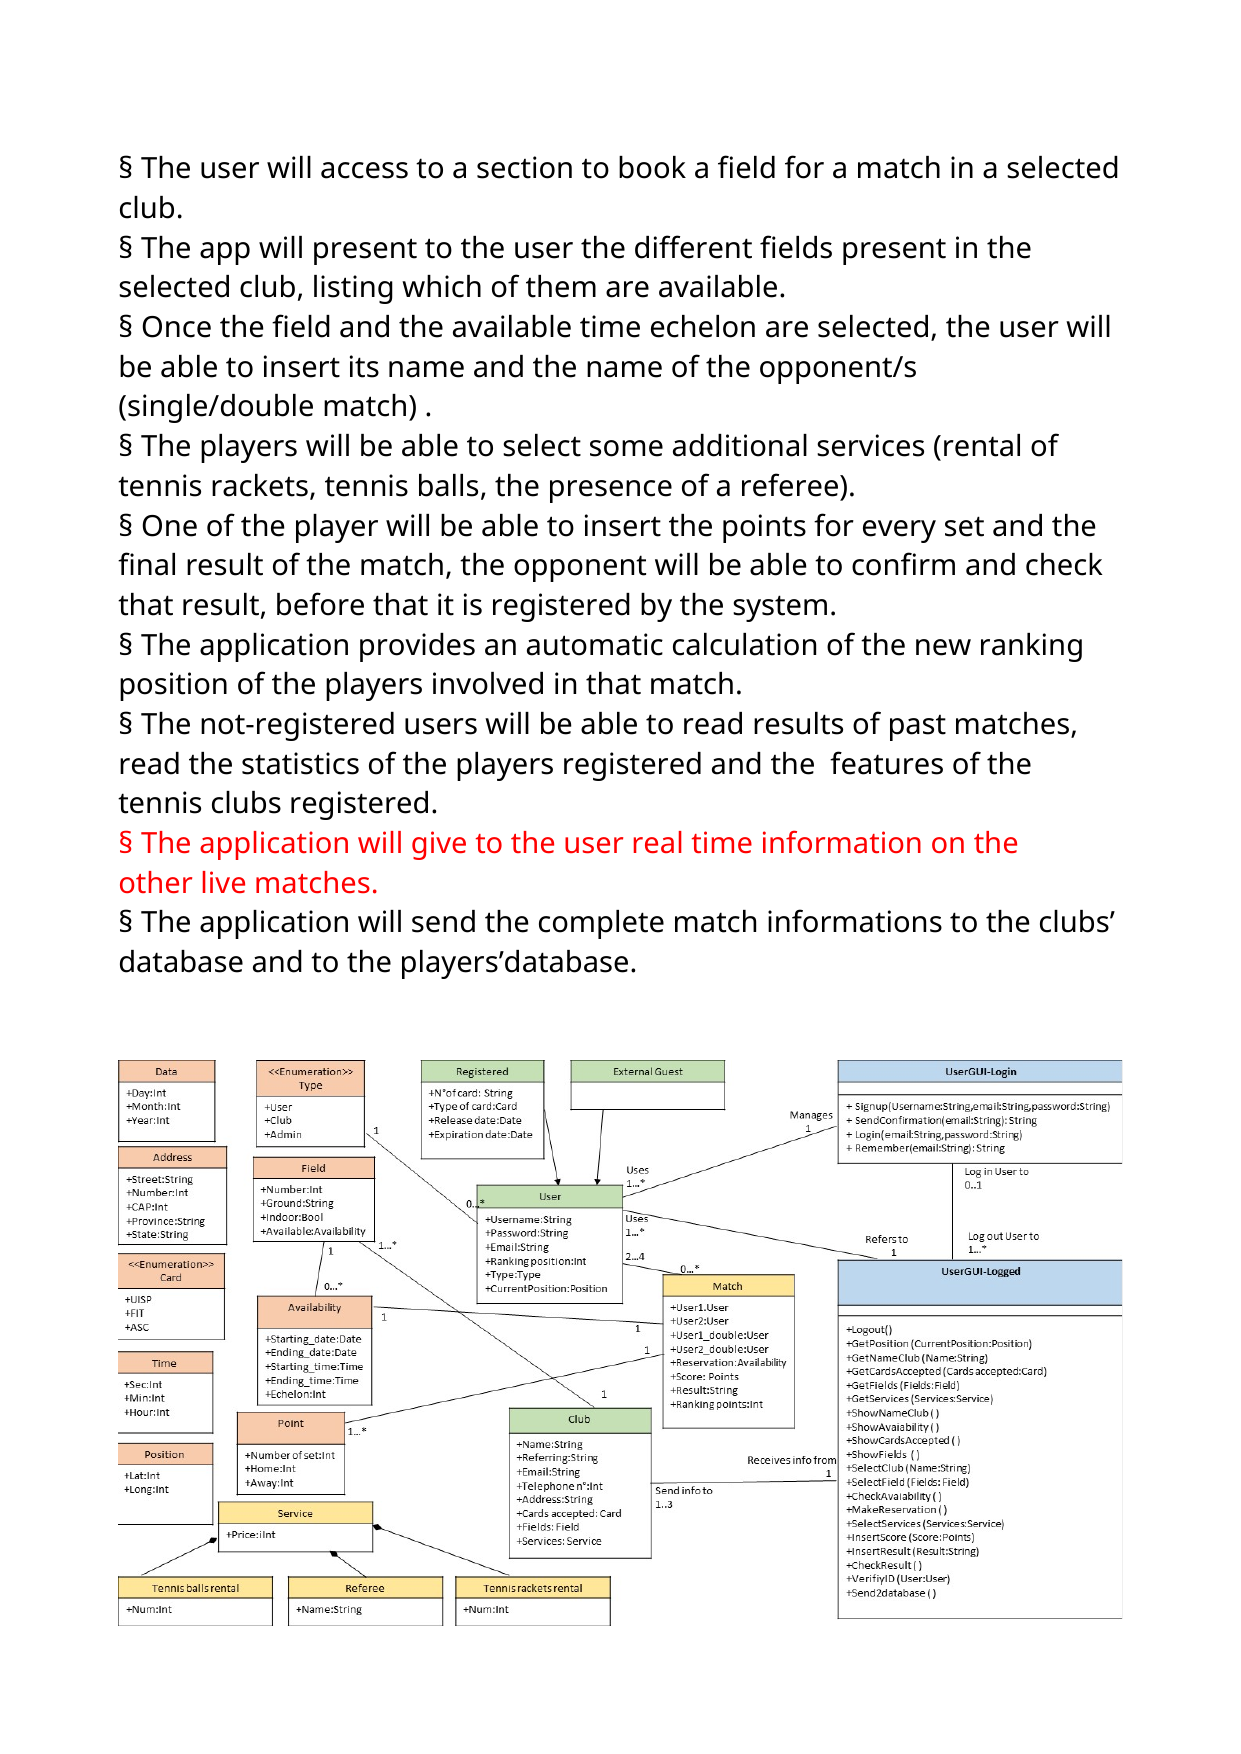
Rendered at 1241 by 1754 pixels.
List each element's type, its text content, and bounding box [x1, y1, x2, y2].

text other live matches. [118, 862, 1122, 902]
text § The application will send the complete match informations to the clubs’ database and to the players’database. [118, 902, 1122, 981]
text § The not-registered users will be able to read results of past matches, read the statistics of the players registered and the features of the tennis clubs registered. [118, 703, 1122, 822]
text § One of the player will be able to insert the points for every set and the final result of the match, the opponent will be able to confirm and check that result, before that it is registered by the system. [118, 505, 1122, 624]
picture [118, 1060, 1123, 1626]
text § The app will present to the user the different fields present in the selected club, listing which of them are available. [118, 227, 1122, 306]
text § The application provides an automatic calculation of the new ranking position of the players involved in that match. [118, 624, 1122, 703]
text § The players will be able to select some additional services (rental of tennis rackets, tennis balls, the presence of a referee). [118, 425, 1122, 505]
text § The application will give to the user real time information on the [118, 822, 1122, 862]
text § Once the field and the available time echelon are selected, the user will be able to insert its name and the name of the opponent/s (single/double match) . [118, 306, 1122, 425]
text § The user will access to a section to book a field for a match in a selected club. [118, 148, 1122, 227]
